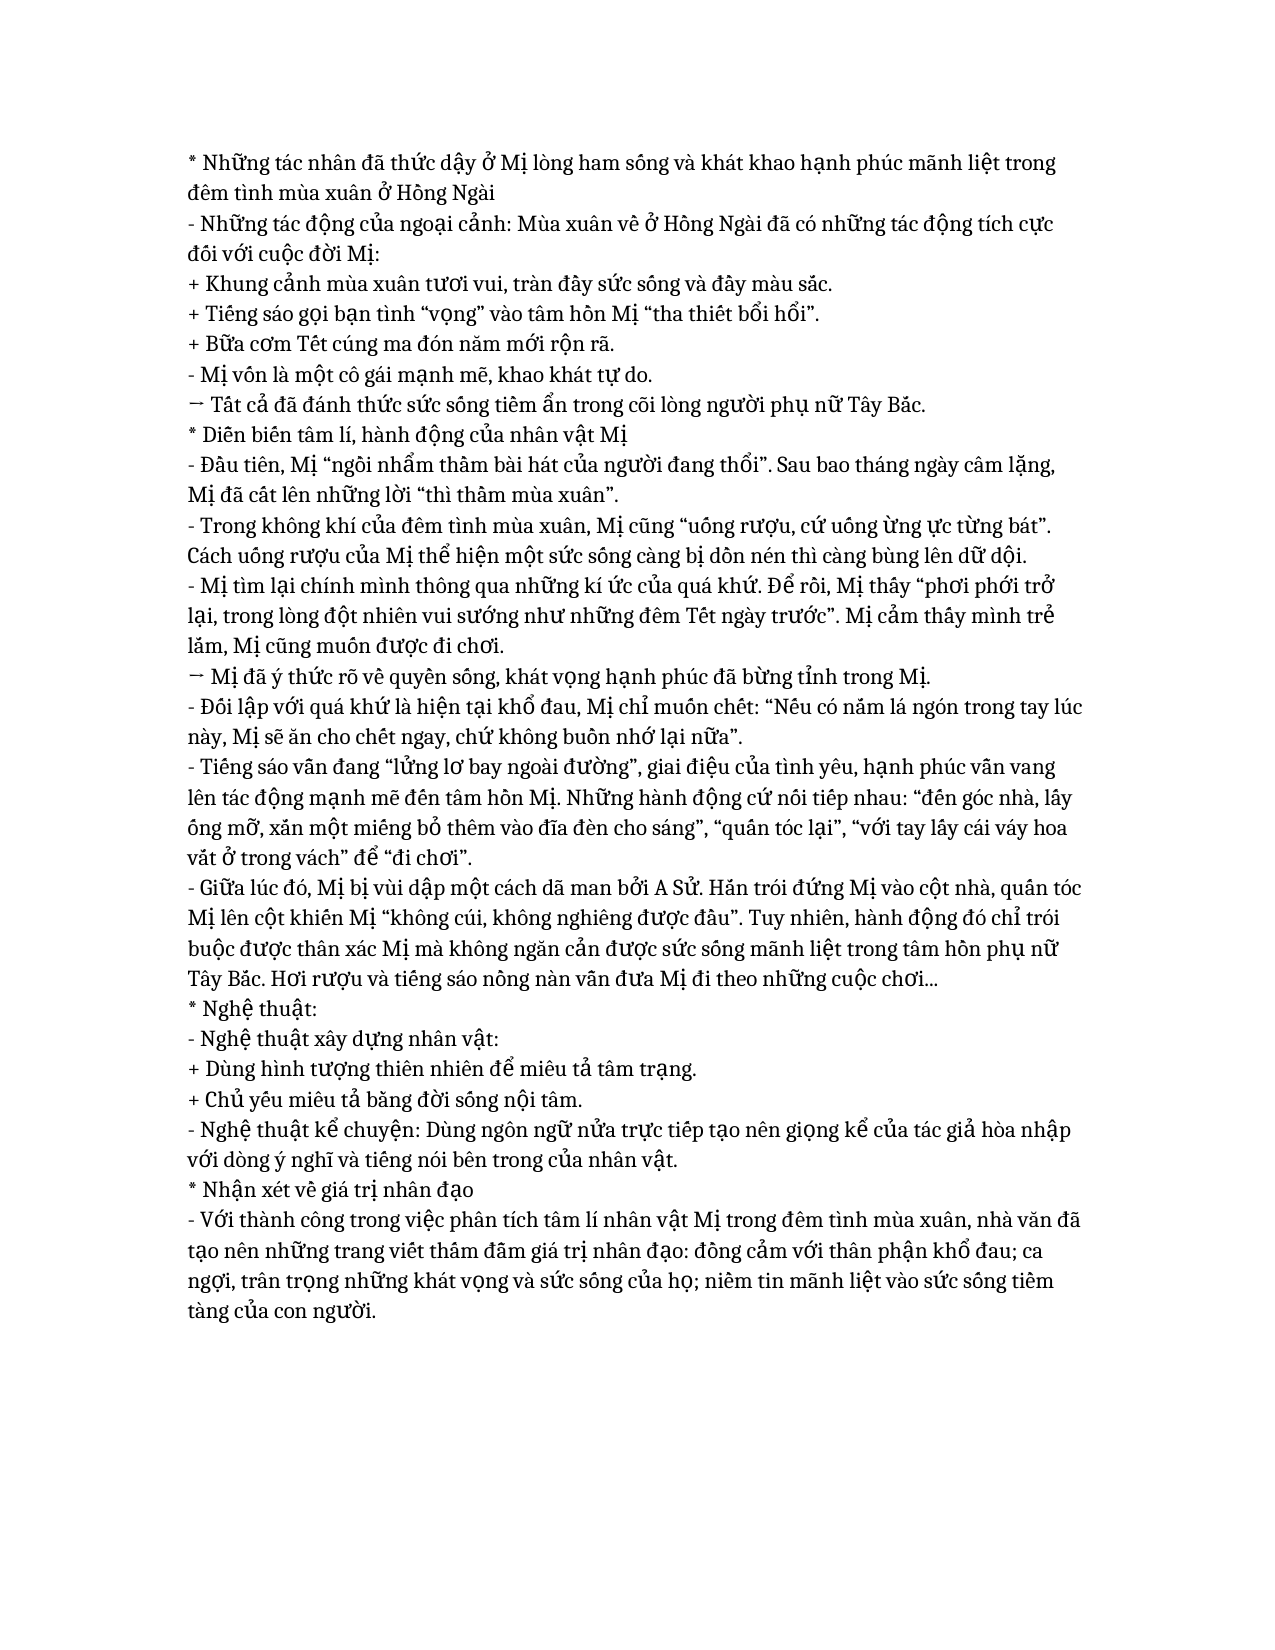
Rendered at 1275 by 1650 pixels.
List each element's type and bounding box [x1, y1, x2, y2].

text [187, 150, 1087, 1475]
